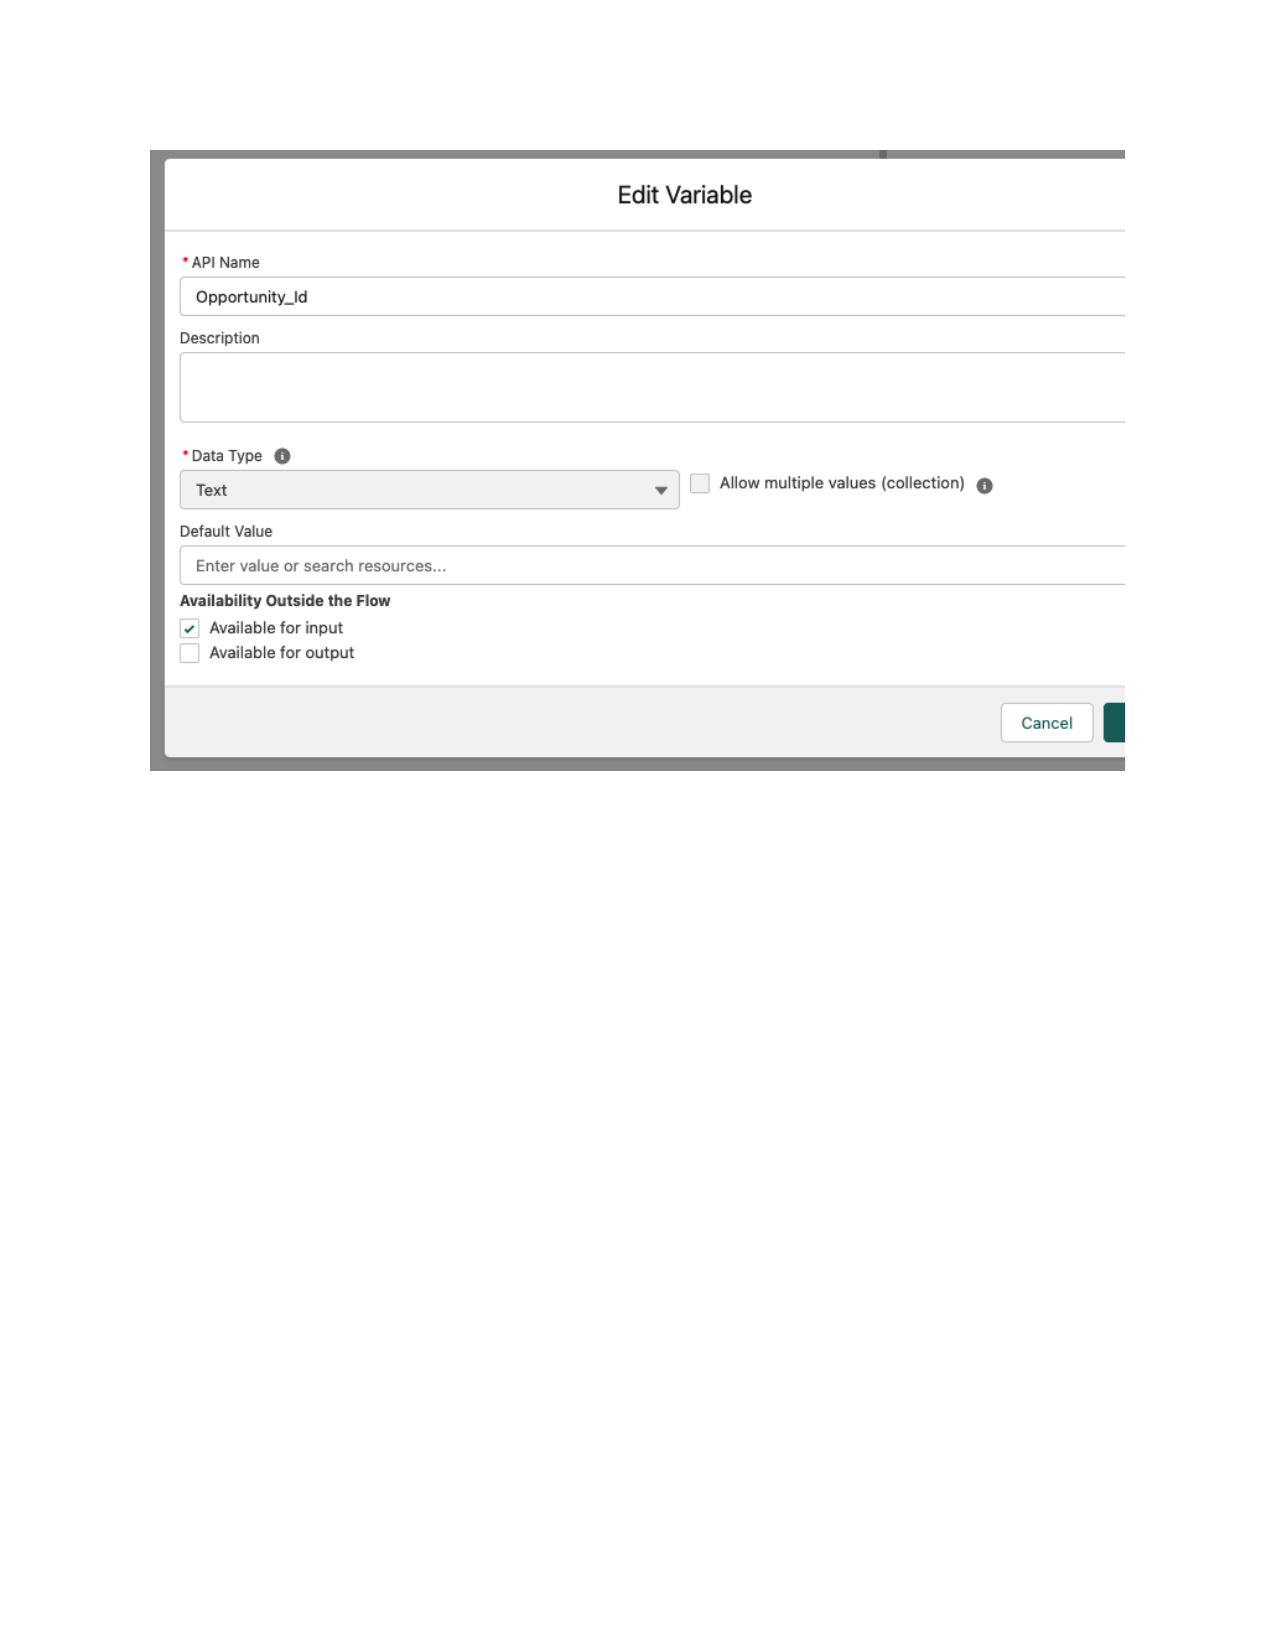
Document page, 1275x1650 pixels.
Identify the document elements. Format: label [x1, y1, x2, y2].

picture [150, 150, 1125, 771]
